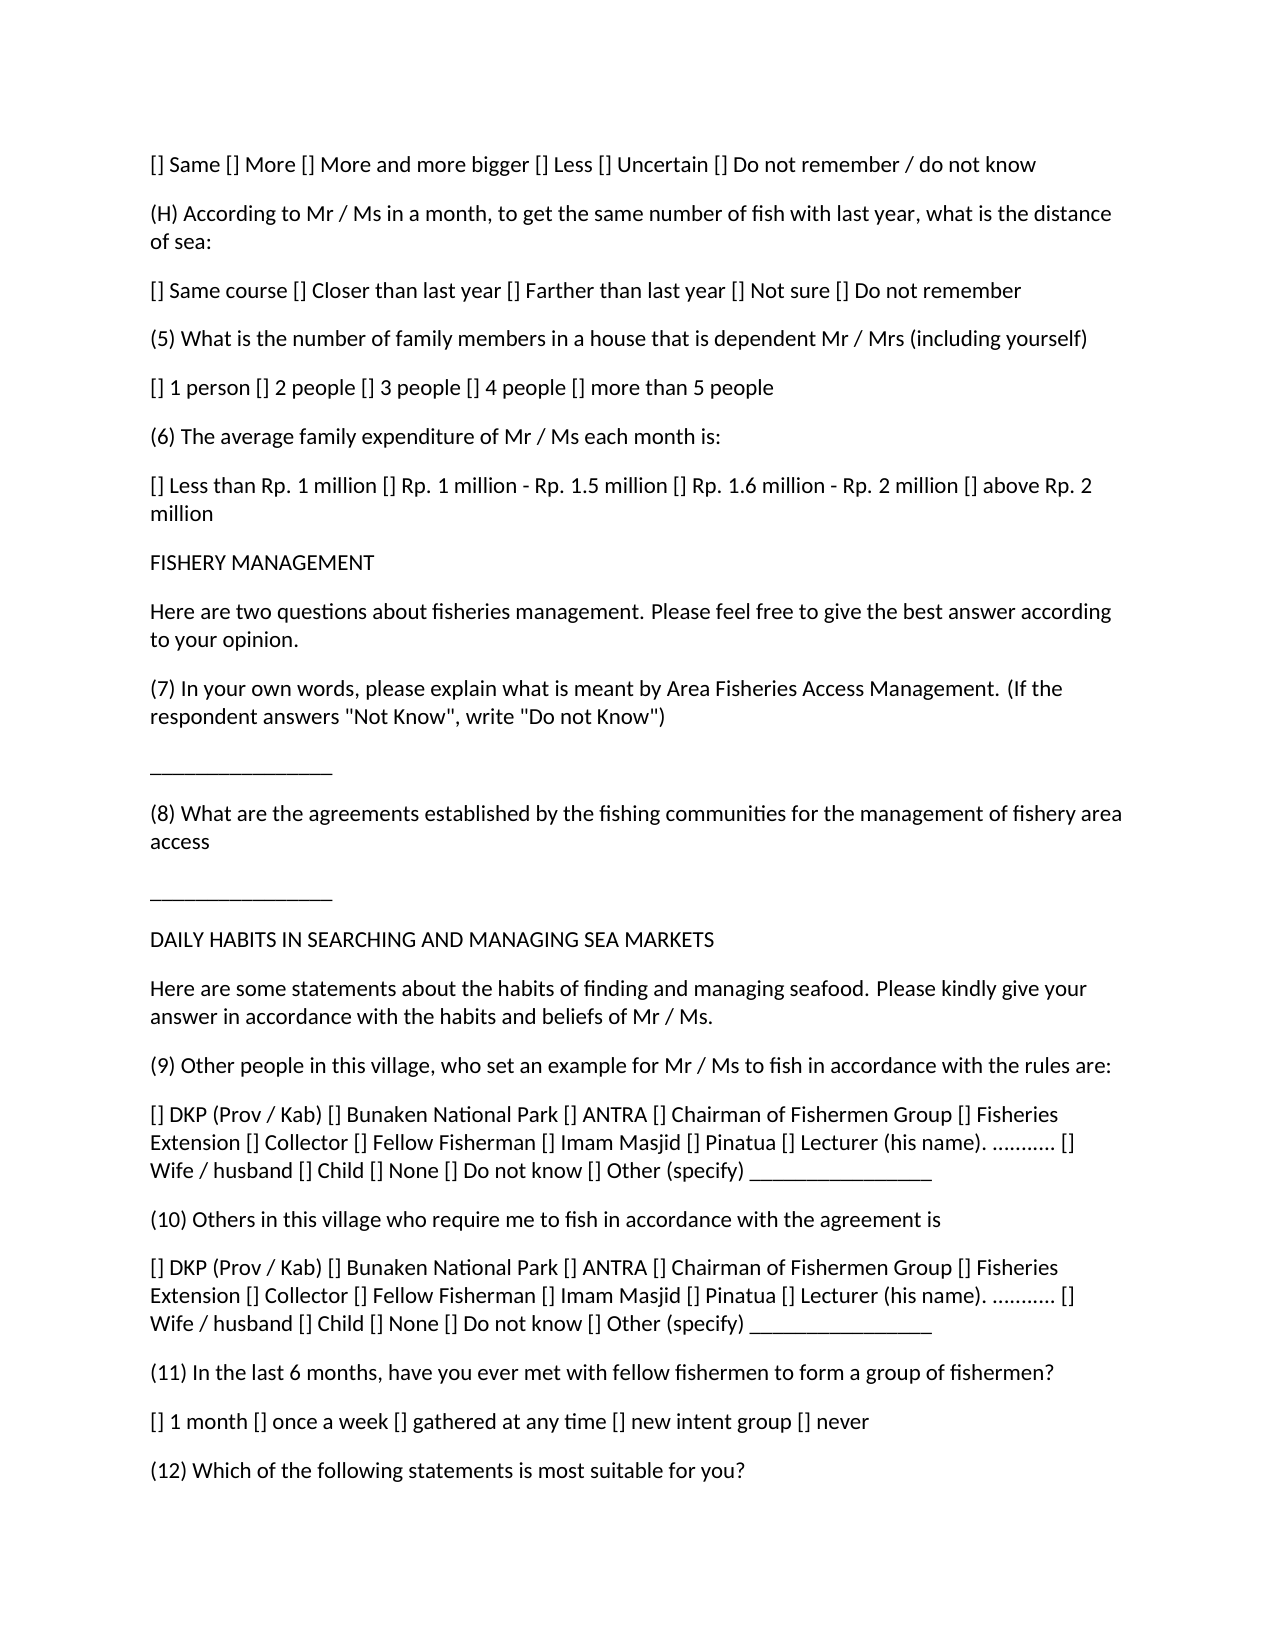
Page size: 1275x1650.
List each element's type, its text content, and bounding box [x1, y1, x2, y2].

text (10) Others in this village who require me to fish in accordance with the agreement is [150, 1205, 1125, 1233]
text ________________ [150, 876, 1125, 904]
text [] DKP (Prov / Kab) [] Bunaken National Park [] ANTRA [] Chairman of Fishermen Group [] Fisheries Extension [] Collector [] Fellow Fisherman [] Imam Masjid [] Pinatua [] Lecturer (his name). ........... [] Wife / husband [] Child [] None [] Do not know [] Other (specify) ________________ [150, 1100, 1125, 1184]
text DAILY HABITS IN SEARCHING AND MANAGING SEA MARKETS [150, 925, 1125, 953]
text [] Same course [] Closer than last year [] Farther than last year [] Not sure [] Do not remember [150, 276, 1125, 304]
text FISHERY MANAGEMENT [150, 548, 1125, 576]
text (9) Other people in this village, who set an example for Mr / Ms to fish in accordance with the rules are: [150, 1051, 1125, 1079]
text Here are some statements about the habits of finding and managing seafood. Please kindly give your answer in accordance with the habits and beliefs of Mr / Ms. [150, 974, 1125, 1030]
text [] 1 person [] 2 people [] 3 people [] 4 people [] more than 5 people [150, 373, 1125, 401]
text (H) According to Mr / Ms in a month, to get the same number of fish with last year, what is the distance of sea: [150, 199, 1125, 255]
text (6) The average family expenditure of Mr / Ms each month is: [150, 422, 1125, 450]
text (5) What is the number of family members in a house that is dependent Mr / Mrs (including yourself) [150, 324, 1125, 353]
text (8) What are the agreements established by the fishing communities for the management of fishery area access [150, 799, 1125, 856]
text (11) In the last 6 months, have you ever met with fellow fishermen to form a group of fishermen? [150, 1358, 1125, 1386]
text (12) Which of the following statements is most suitable for you? [150, 1456, 1125, 1484]
text [] Same [] More [] More and more bigger [] Less [] Uncertain [] Do not remember / do not know [150, 150, 1125, 178]
text [] 1 month [] once a week [] gathered at any time [] new intent group [] never [150, 1407, 1125, 1435]
text Here are two questions about fisheries management. Please feel free to give the best answer according to your opinion. [150, 597, 1125, 653]
text [] Less than Rp. 1 million [] Rp. 1 million - Rp. 1.5 million [] Rp. 1.6 million - Rp. 2 million [] above Rp. 2 million [150, 471, 1125, 527]
text ________________ [150, 751, 1125, 779]
text (7) In your own words, please explain what is meant by Area Fisheries Access Management. (If the respondent answers "Not Know", write "Do not Know") [150, 674, 1125, 730]
text [] DKP (Prov / Kab) [] Bunaken National Park [] ANTRA [] Chairman of Fishermen Group [] Fisheries Extension [] Collector [] Fellow Fisherman [] Imam Masjid [] Pinatua [] Lecturer (his name). ........... [] Wife / husband [] Child [] None [] Do not know [] Other (specify) ________________ [150, 1253, 1125, 1338]
